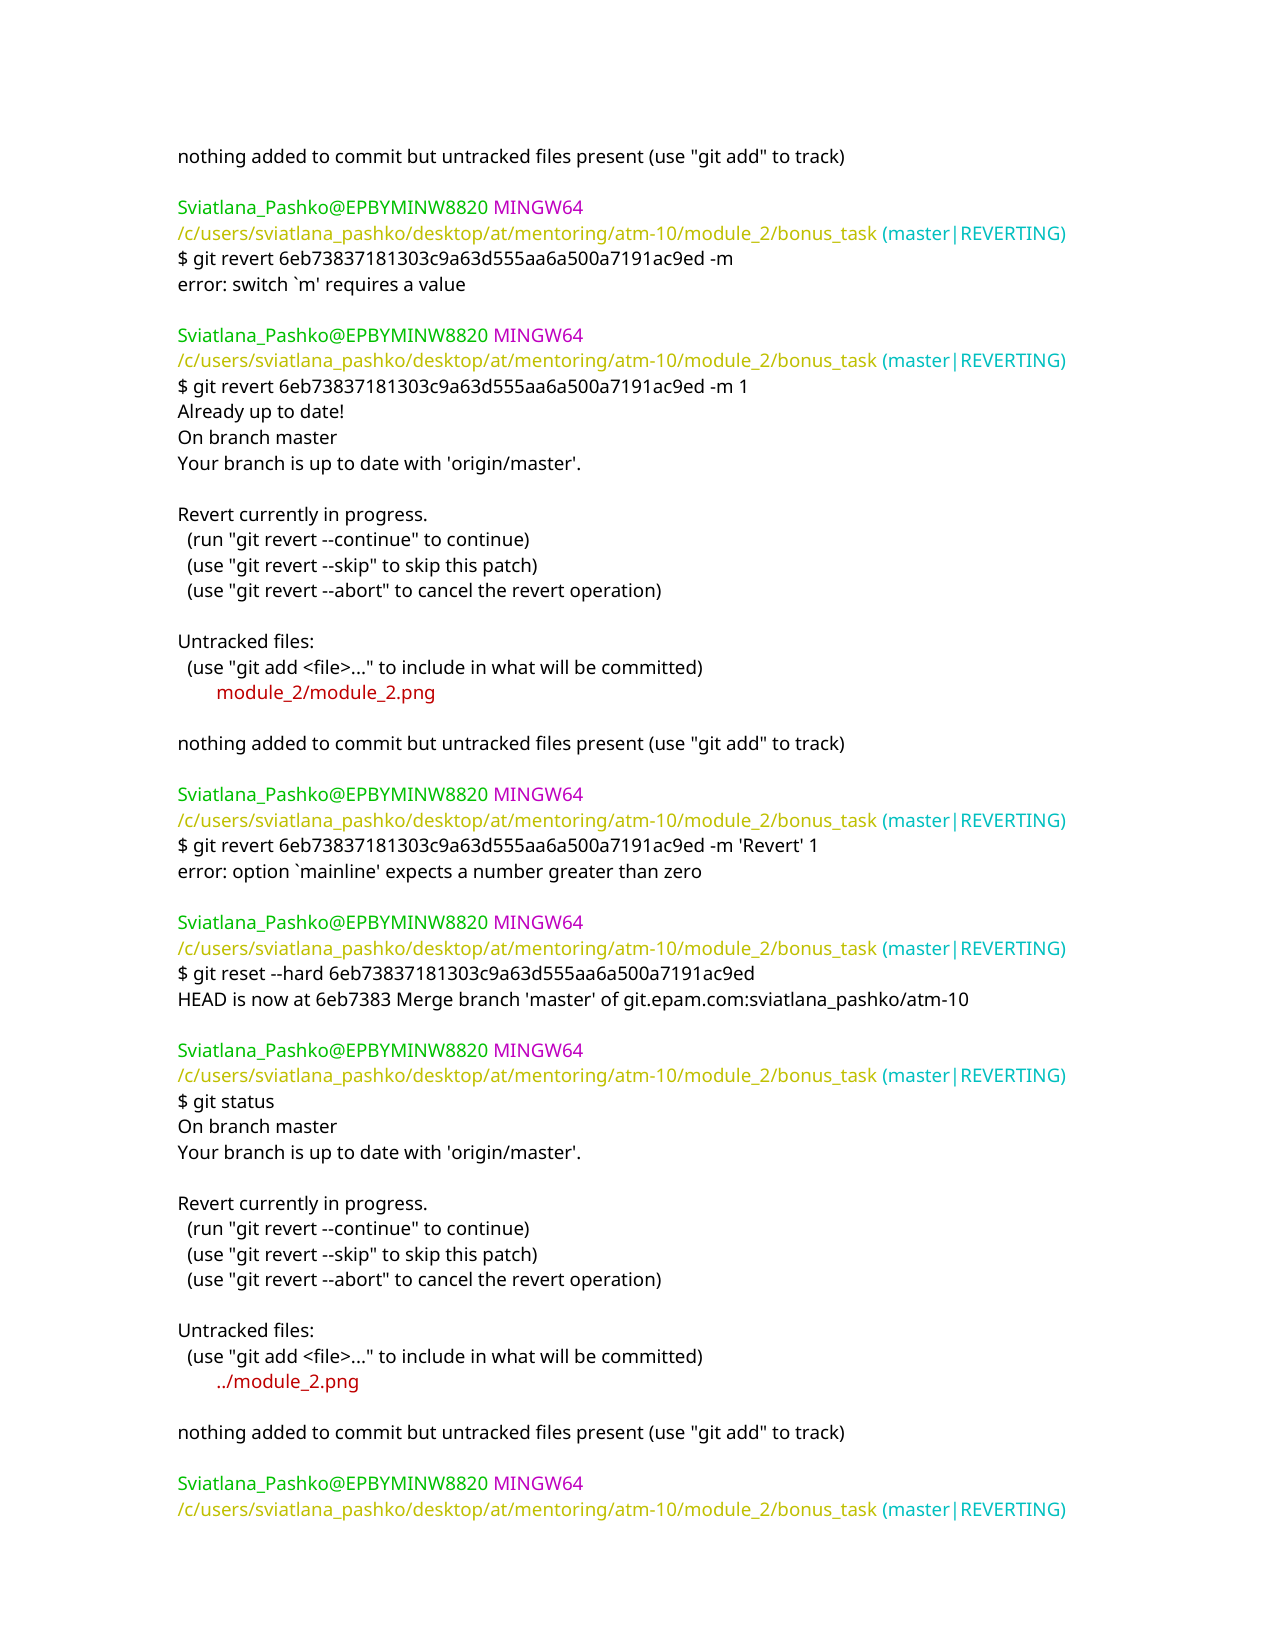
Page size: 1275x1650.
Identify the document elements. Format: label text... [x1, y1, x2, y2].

text $ git reset --hard 6eb73837181303c9a63d555aa6a500a7191ac9ed [177, 960, 1186, 986]
text Sviatlana_Pashko@EPBYMINW8820 MINGW64 /c/users/sviatlana_pashko/desktop/at/mentoring/atm-10/module_2/bonus_task (master|REVERTING) [177, 909, 1186, 960]
text On branch master [177, 1113, 1186, 1139]
text Sviatlana_Pashko@EPBYMINW8820 MINGW64 /c/users/sviatlana_pashko/desktop/at/mentoring/atm-10/module_2/bonus_task (master|REVERTING) [177, 782, 1186, 833]
text Your branch is up to date with 'origin/master'. [177, 1139, 1186, 1164]
text On branch master [177, 424, 1186, 450]
text Sviatlana_Pashko@EPBYMINW8820 MINGW64 /c/users/sviatlana_pashko/desktop/at/mentoring/atm-10/module_2/bonus_task (master|REVERTING) [177, 322, 1186, 373]
text Sviatlana_Pashko@EPBYMINW8820 MINGW64 /c/users/sviatlana_pashko/desktop/at/mentoring/atm-10/module_2/bonus_task (master|REVERTING) [177, 195, 1186, 246]
text Revert currently in progress. [177, 1190, 1186, 1216]
text (use "git revert --abort" to cancel the revert operation) [177, 577, 1186, 603]
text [177, 1471, 1186, 1522]
text Untracked files: [177, 628, 1186, 654]
text $ git status [177, 1088, 1186, 1113]
text error: switch `m' requires a value [177, 271, 1186, 297]
text nothing added to commit but untracked files present (use "git add" to track) [177, 1420, 1186, 1445]
text Your branch is up to date with 'origin/master'. [177, 450, 1186, 475]
text Revert currently in progress. [177, 501, 1186, 526]
text Already up to date! [177, 399, 1186, 424]
text ../module_2.png [177, 1369, 1186, 1394]
text $ git revert 6eb73837181303c9a63d555aa6a500a7191ac9ed -m 1 [177, 373, 1186, 399]
text error: option `mainline' expects a number greater than zero [177, 858, 1186, 884]
text (use "git revert --skip" to skip this patch) [177, 1241, 1186, 1267]
text (use "git add <file>..." to include in what will be committed) [177, 654, 1186, 679]
text nothing added to commit but untracked files present (use "git add" to track) [177, 731, 1186, 756]
text $ git revert 6eb73837181303c9a63d555aa6a500a7191ac9ed -m 'Revert' 1 [177, 833, 1186, 858]
text (run "git revert --continue" to continue) [177, 526, 1186, 552]
text Sviatlana_Pashko@EPBYMINW8820 MINGW64 /c/users/sviatlana_pashko/desktop/at/mentoring/atm-10/module_2/bonus_task (master|REVERTING) [177, 1037, 1186, 1088]
text (run "git revert --continue" to continue) [177, 1216, 1186, 1241]
text Untracked files: [177, 1318, 1186, 1343]
text module_2/module_2.png [177, 679, 1186, 705]
text (use "git add <file>..." to include in what will be committed) [177, 1343, 1186, 1369]
text $ git revert 6eb73837181303c9a63d555aa6a500a7191ac9ed -m [177, 246, 1186, 271]
text HEAD is now at 6eb7383 Merge branch 'master' of git.epam.com:sviatlana_pashko/atm-10 [177, 986, 1186, 1011]
text (use "git revert --skip" to skip this patch) [177, 552, 1186, 577]
text (use "git revert --abort" to cancel the revert operation) [177, 1267, 1186, 1292]
text nothing added to commit but untracked files present (use "git add" to track) [177, 144, 1186, 169]
